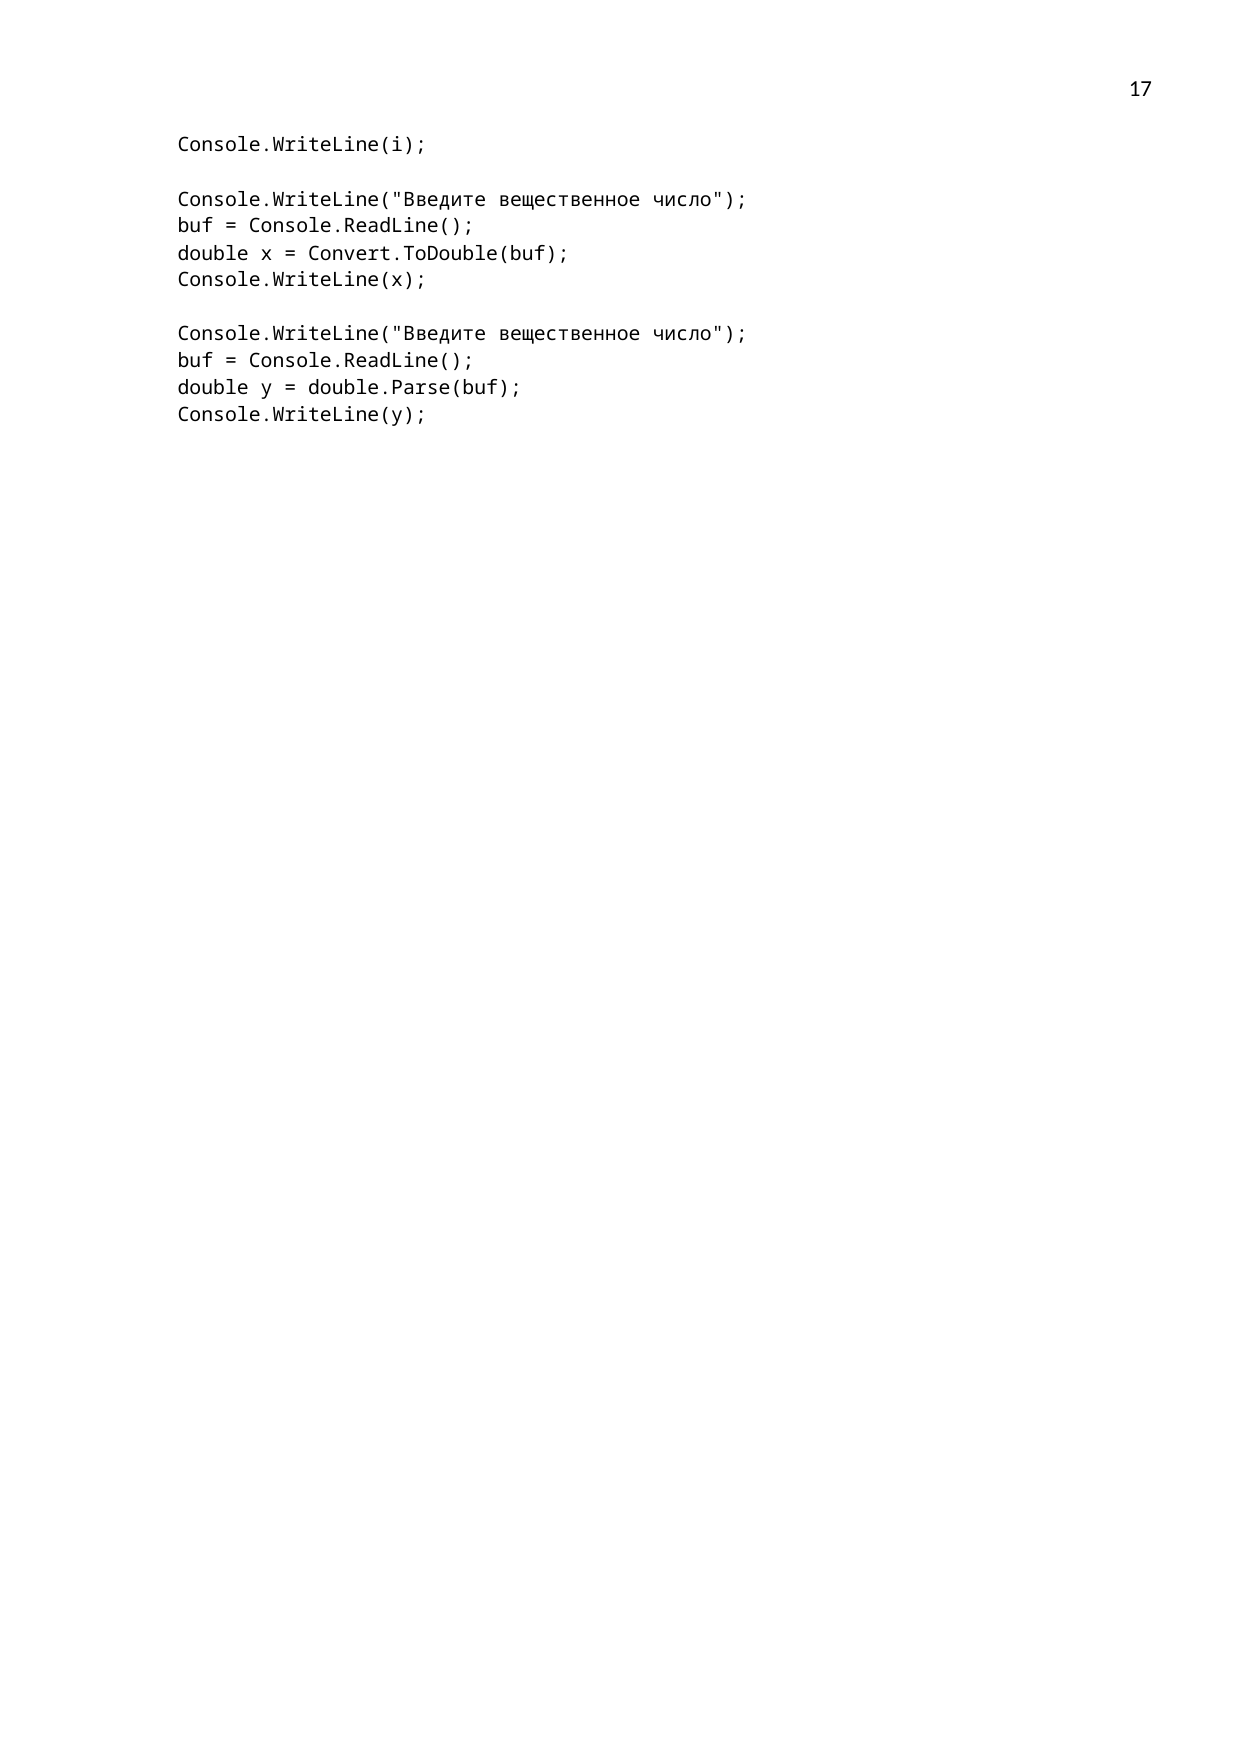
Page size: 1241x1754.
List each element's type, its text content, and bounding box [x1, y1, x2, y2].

text double у = double.Parse(buf); [177, 374, 1152, 401]
text Console.WriteLine("Введите вещественное число"); [177, 320, 1152, 347]
text buf = Console.ReadLine(); [177, 212, 1152, 239]
text Console.WriteLine(у); [177, 401, 1152, 428]
text double x = Convert.ToDouble(buf); [177, 239, 1152, 266]
text Console.WriteLine("Введите вещественное число"); [177, 185, 1152, 212]
text Console.WriteLine(i); [177, 130, 1152, 157]
text Console.WriteLine(x); [177, 266, 1152, 293]
text buf = Console.ReadLine(); [177, 347, 1152, 374]
